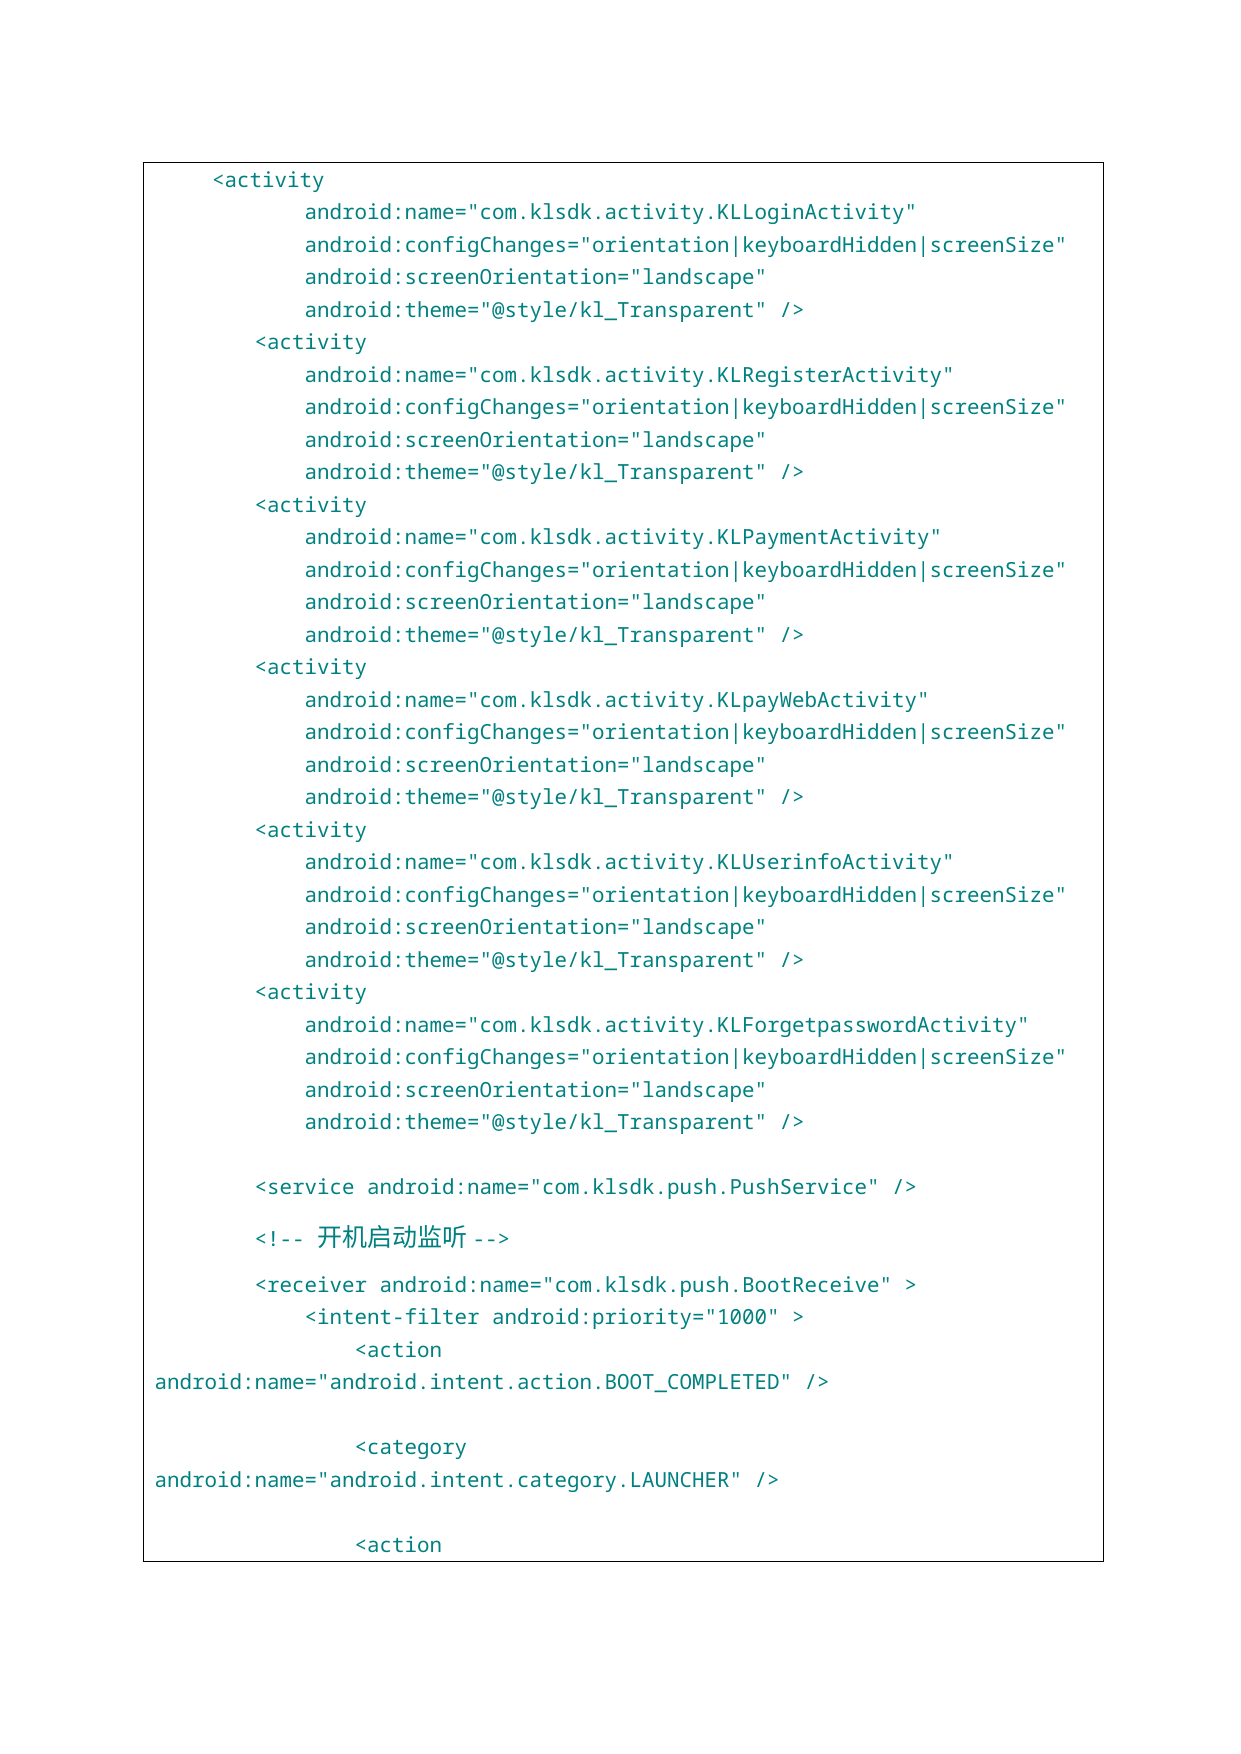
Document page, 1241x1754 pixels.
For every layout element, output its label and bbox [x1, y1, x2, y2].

table_header [144, 163, 1103, 1561]
